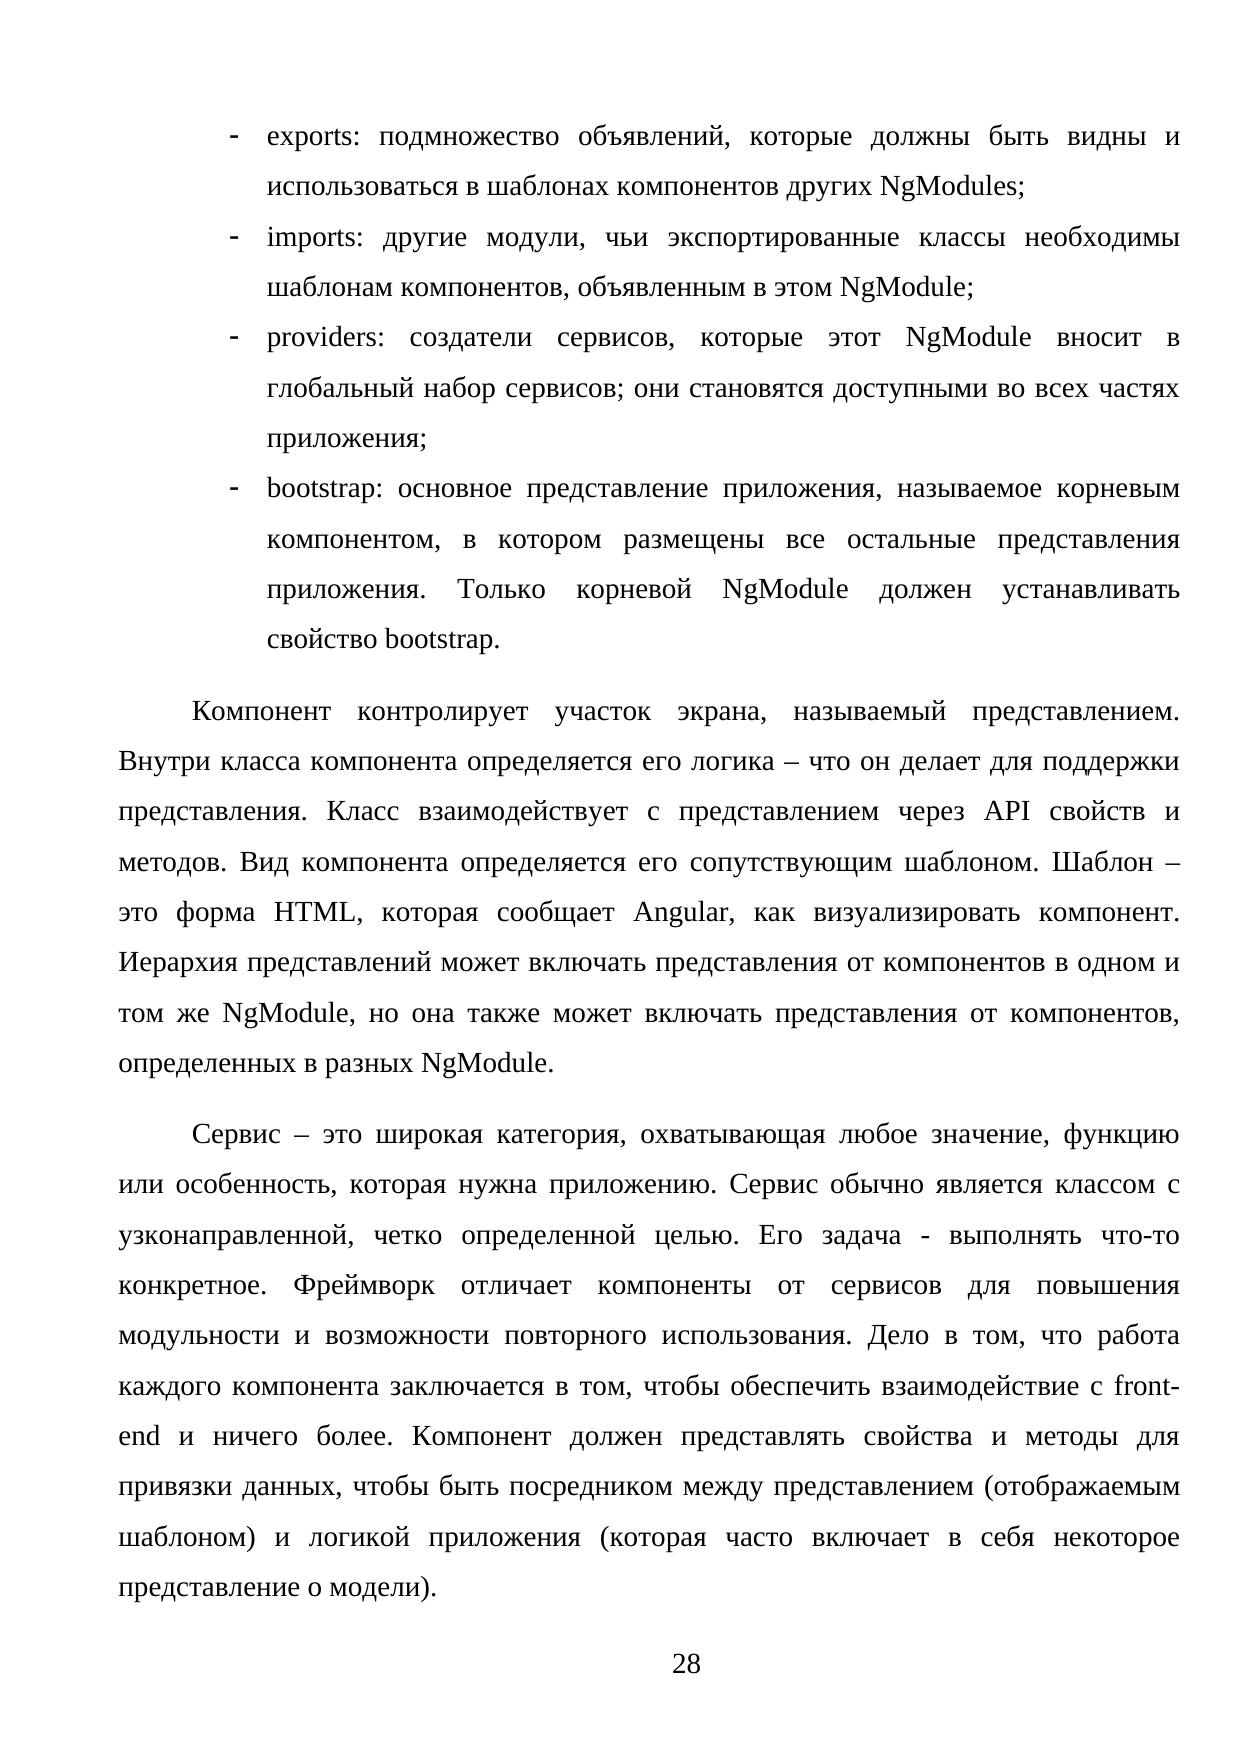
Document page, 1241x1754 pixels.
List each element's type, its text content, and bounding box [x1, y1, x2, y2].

list providers: создатели сервисов, которые этот NgModule вносит в глобальный набор сервисов; они становятся доступными во всех частях приложения; [229, 319, 1181, 454]
list imports: другие модули, чьи экспортированные классы необходимы шаблонам компонентов, объявленным в этом NgModule; [229, 219, 1181, 303]
list exports: подмножество объявлений, которые должны быть видны и использоваться в шаблонах компонентов других NgModules; [229, 118, 1181, 202]
text Компонент контролирует участок экрана, называемый представлением. Внутри класса компонента определяется его логика – что он делает для поддержки представления. Класс взаимодействует с представлением через API свойств и методов. Вид компонента определяется его сопутствующим шаблоном. Шаблон – это форма HTML, которая сообщает Angular, как визуализировать компонент. Иерархия представлений может включать представления от компонентов в одном и том же NgModule, но она также может включать представления от компонентов, определенных в разных NgModule. [118, 693, 1181, 1078]
list bootstrap: основное представление приложения, называемое корневым компонентом, в котором размещены все остальные представления приложения. Только корневой NgModule должен устанавливать свойство bootstrap. [229, 471, 1181, 655]
text Сервис – это широкая категория, охватывающая любое значение, функцию или особенность, которая нужна приложению. Сервис обычно является классом с узконаправленной, четко определенной целью. Его задача - выполнять что-то конкретное. Фреймворк отличает компоненты от сервисов для повышения модульности и возможности повторного использования. Дело в том, что работа каждого компонента заключается в том, чтобы обеспечить взаимодействие с front-end и ничего более. Компонент должен представлять свойства и методы для привязки данных, чтобы быть посредником между представлением (отображаемым шаблоном) и логикой приложения (которая часто включает в себя некоторое представление о модели). [118, 1116, 1181, 1602]
